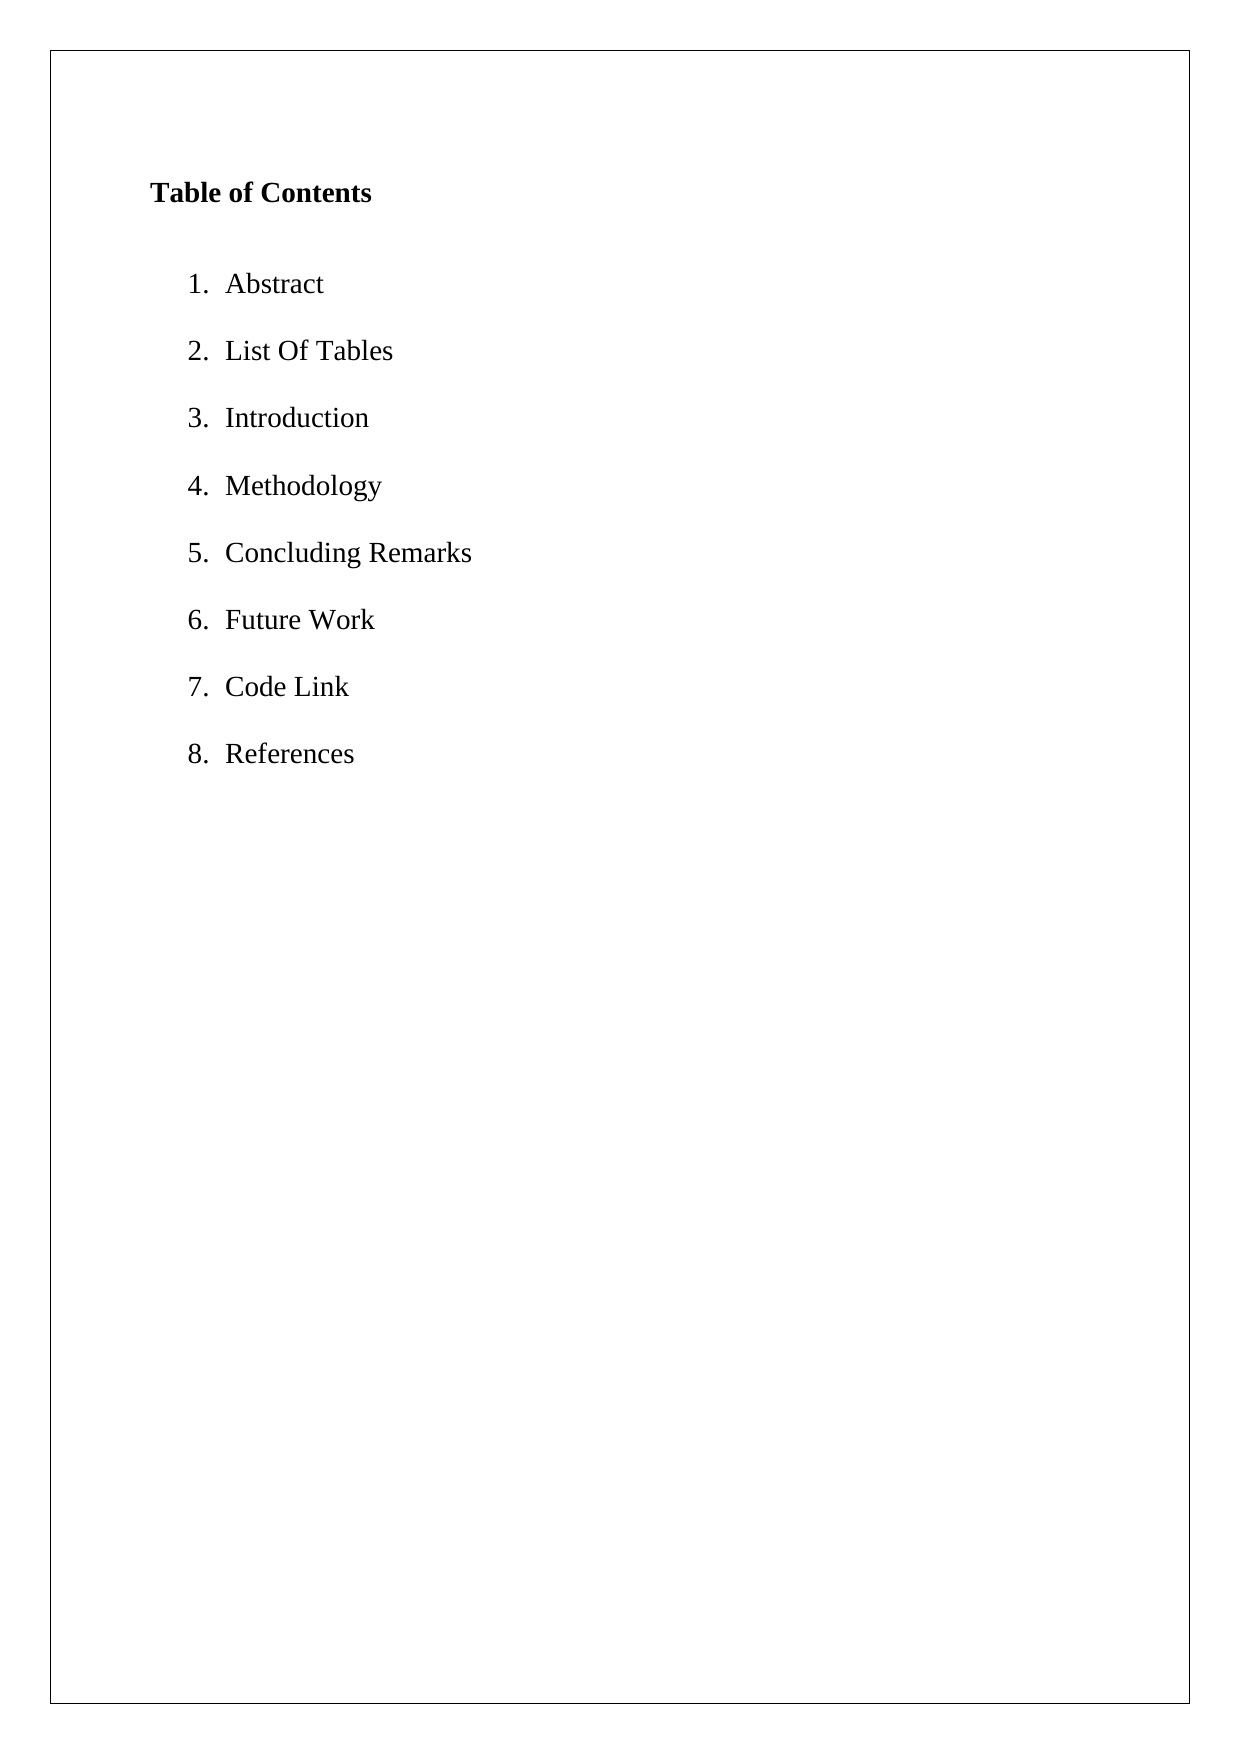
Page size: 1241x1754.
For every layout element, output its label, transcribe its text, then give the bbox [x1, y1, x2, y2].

list Concluding Remarks [187, 535, 1090, 568]
list Methodology [187, 468, 1090, 501]
list List Of Tables [187, 333, 1090, 367]
list Code Link [187, 669, 1090, 702]
list Future Work [187, 602, 1090, 635]
list Introduction [187, 401, 1090, 434]
list Abstract [187, 266, 1090, 300]
subtitle Table of Contents [150, 175, 1090, 208]
list References [187, 736, 1090, 769]
